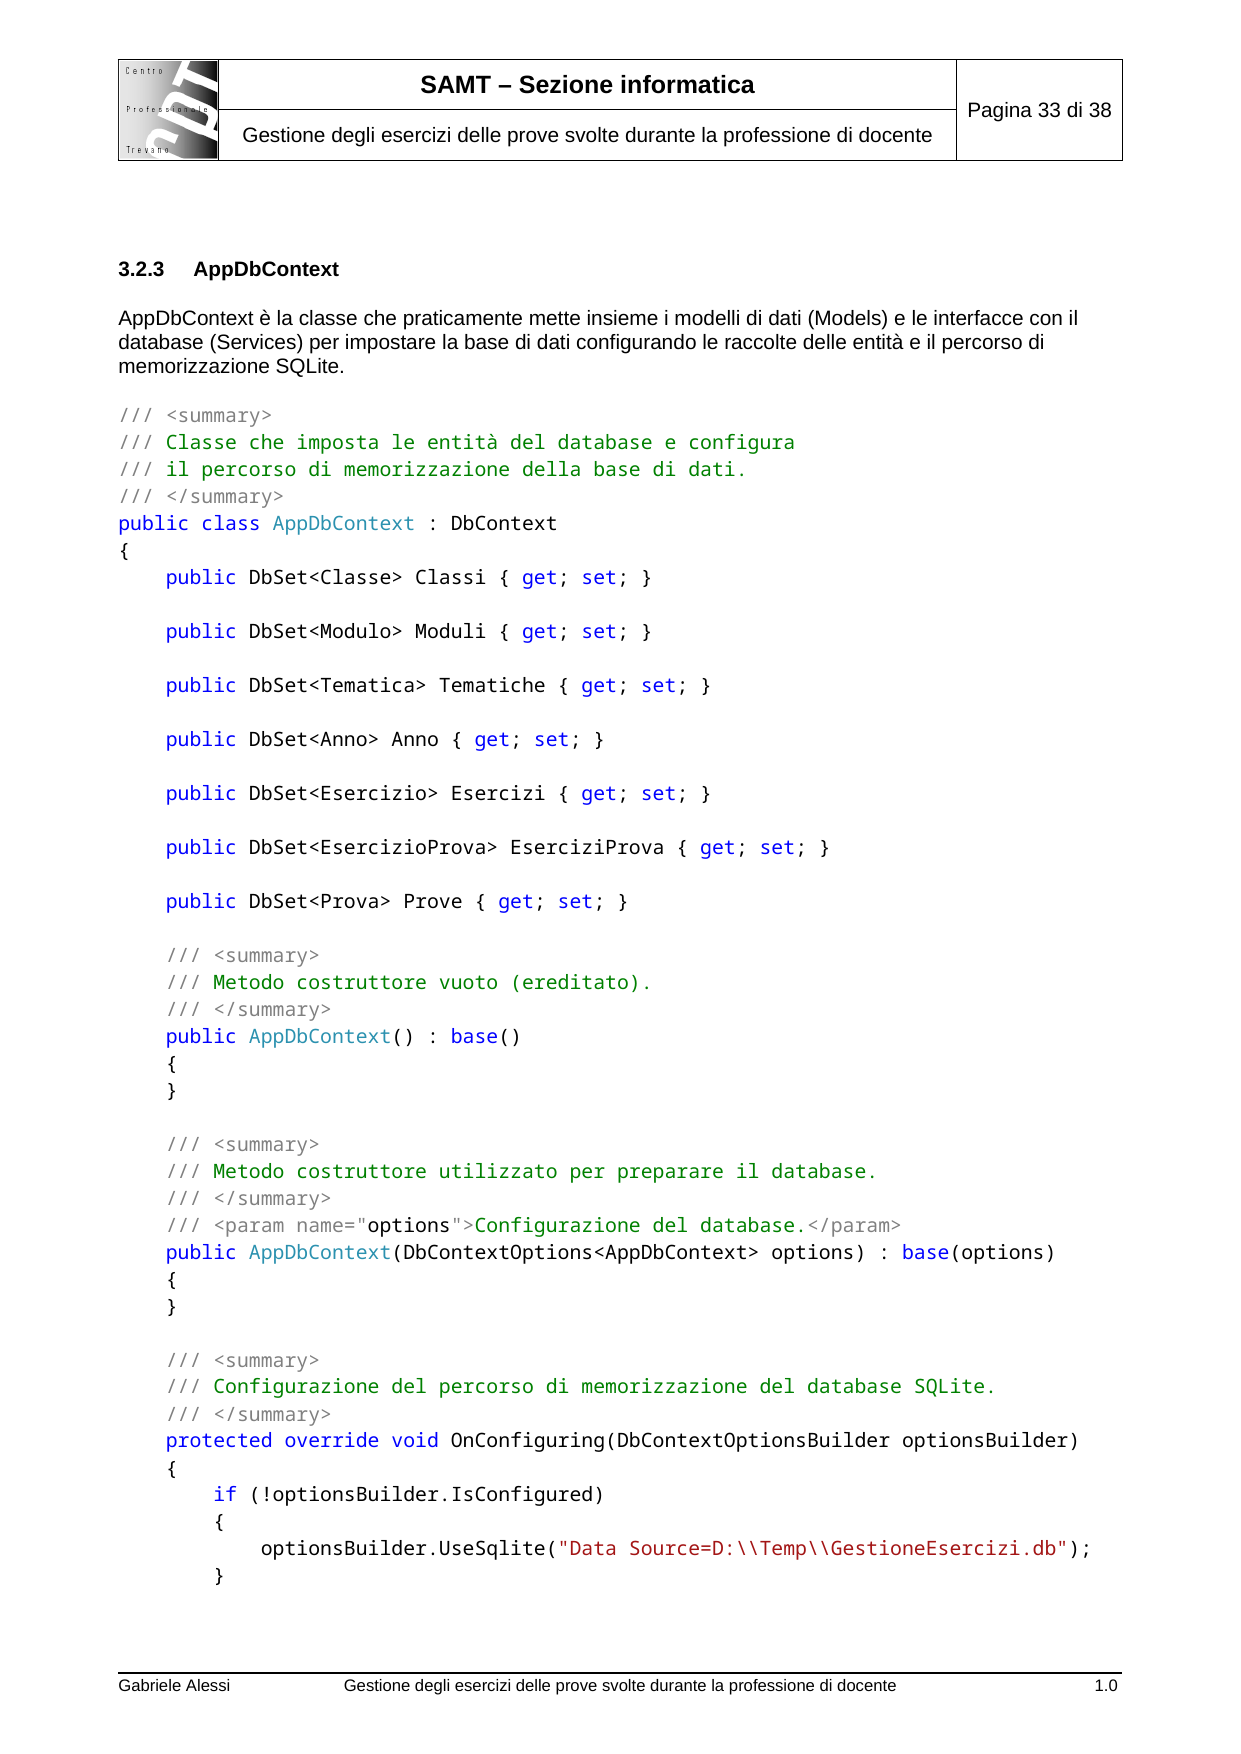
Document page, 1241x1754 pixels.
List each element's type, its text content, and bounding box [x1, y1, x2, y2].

text /// </summary> [118, 995, 1122, 1022]
text protected override void OnConfiguring(DbContextOptionsBuilder optionsBuilder) [118, 1427, 1122, 1454]
text public DbSet<Anno> Anno { get; set; } [118, 725, 1122, 752]
text /// il percorso di memorizzazione della base di dati. [118, 456, 1122, 482]
text { [118, 1508, 1122, 1535]
text } [118, 1076, 1122, 1103]
text optionsBuilder.UseSqlite("Data Source=D:\\Temp\\GestioneEsercizi.db"); [118, 1535, 1122, 1562]
text public DbSet<Classe> Classi { get; set; } [118, 563, 1122, 590]
text /// <summary> [118, 402, 1122, 428]
text if (!optionsBuilder.IsConfigured) [118, 1481, 1122, 1508]
text /// Metodo costruttore vuoto (ereditato). [118, 968, 1122, 995]
text public DbSet<EsercizioProva> EserciziProva { get; set; } [118, 833, 1122, 860]
text public AppDbContext() : base() [118, 1022, 1122, 1049]
text { [118, 1454, 1122, 1481]
text /// </summary> [118, 1400, 1122, 1427]
text public DbSet<Prova> Prove { get; set; } [118, 887, 1122, 914]
subtitle AppDbContext [118, 257, 1122, 281]
text } [118, 1292, 1122, 1319]
text /// <summary> [118, 1346, 1122, 1373]
text /// <summary> [118, 941, 1122, 968]
text { [118, 1265, 1122, 1292]
text { [118, 1049, 1122, 1076]
text /// </summary> [118, 1184, 1122, 1211]
text } [118, 1562, 1122, 1589]
text { [118, 536, 1122, 563]
text public DbSet<Esercizio> Esercizi { get; set; } [118, 779, 1122, 806]
text public class AppDbContext : DbContext [118, 509, 1122, 536]
text /// Classe che imposta le entità del database e configura [118, 428, 1122, 456]
text public AppDbContext(DbContextOptions<AppDbContext> options) : base(options) [118, 1238, 1122, 1265]
text /// <param name="options">Configurazione del database.</param> [118, 1211, 1122, 1238]
picture [118, 60, 218, 159]
text /// Metodo costruttore utilizzato per preparare il database. [118, 1157, 1122, 1184]
text /// </summary> [118, 482, 1122, 509]
text public DbSet<Modulo> Moduli { get; set; } [118, 617, 1122, 644]
text /// <summary> [118, 1130, 1122, 1157]
text /// Configurazione del percorso di memorizzazione del database SQLite. [118, 1373, 1122, 1400]
text AppDbContext è la classe che praticamente mette insieme i modelli di dati (Models) e le interfacce con il database (Services) per impostare la base di dati configurando le raccolte delle entità e il percorso di memorizzazione SQLite. [118, 306, 1122, 378]
text public DbSet<Tematica> Tematiche { get; set; } [118, 671, 1122, 698]
